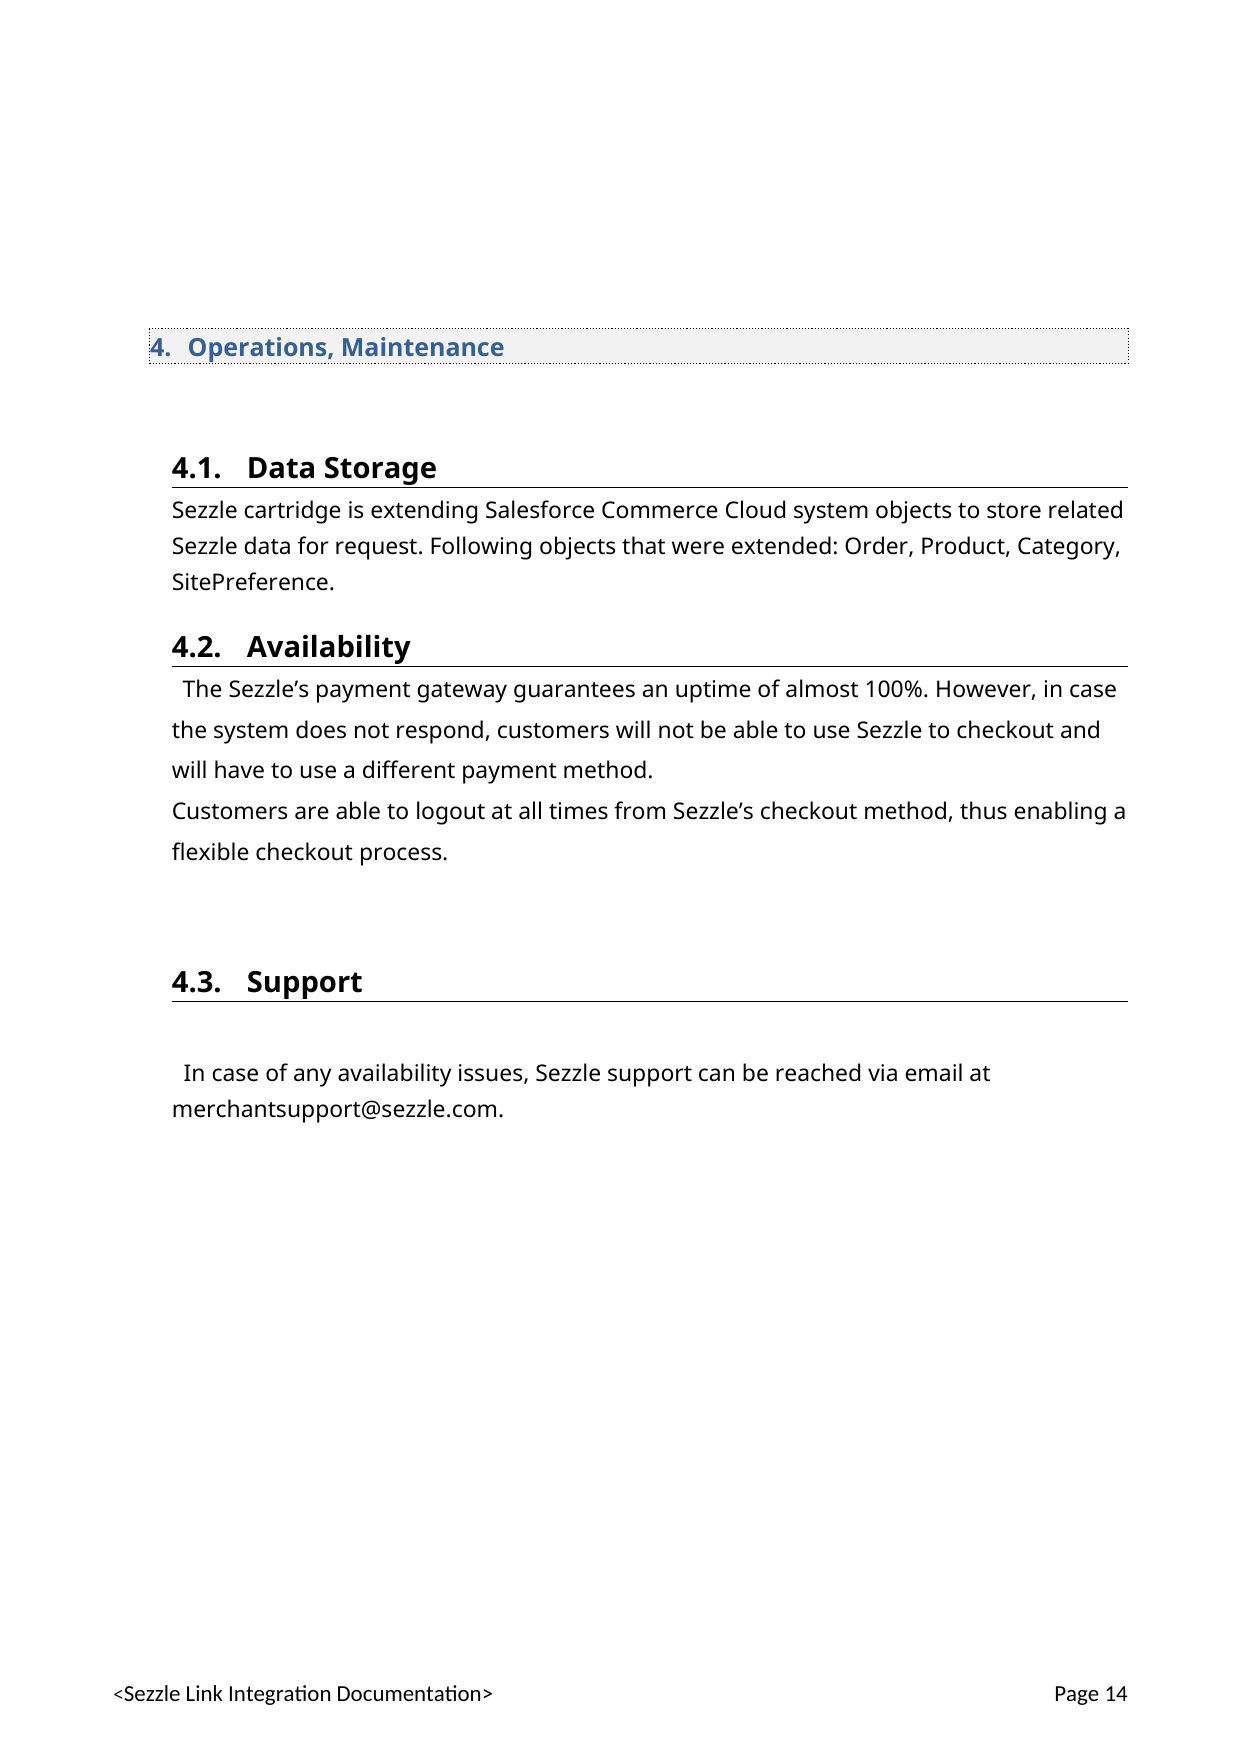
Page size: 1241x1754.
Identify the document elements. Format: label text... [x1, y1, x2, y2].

subtitle Support [172, 962, 1128, 1001]
subtitle Data Storage [172, 447, 1128, 487]
text Customers are able to logout at all times from Sezzle’s checkout method, thus enabling a flexible checkout process. [142, 795, 1128, 867]
text The Sezzle’s payment gateway guarantees an uptime of almost 100%. However, in case the system does not respond, customers will not be able to use Sezzle to checkout and will have to use a different payment method. [142, 673, 1128, 786]
text Sezzle cartridge is extending Salesforce Commerce Cloud system objects to store related Sezzle data for request. Following objects that were extended: Order, Product, Category, SitePreference. [172, 494, 1128, 597]
text In case of any availability issues, Sezzle support can be reached via email at merchantsupport@sezzle.com. [172, 1057, 1128, 1124]
subtitle Availability [172, 626, 1128, 666]
subtitle Operations, Maintenance [149, 328, 1129, 364]
